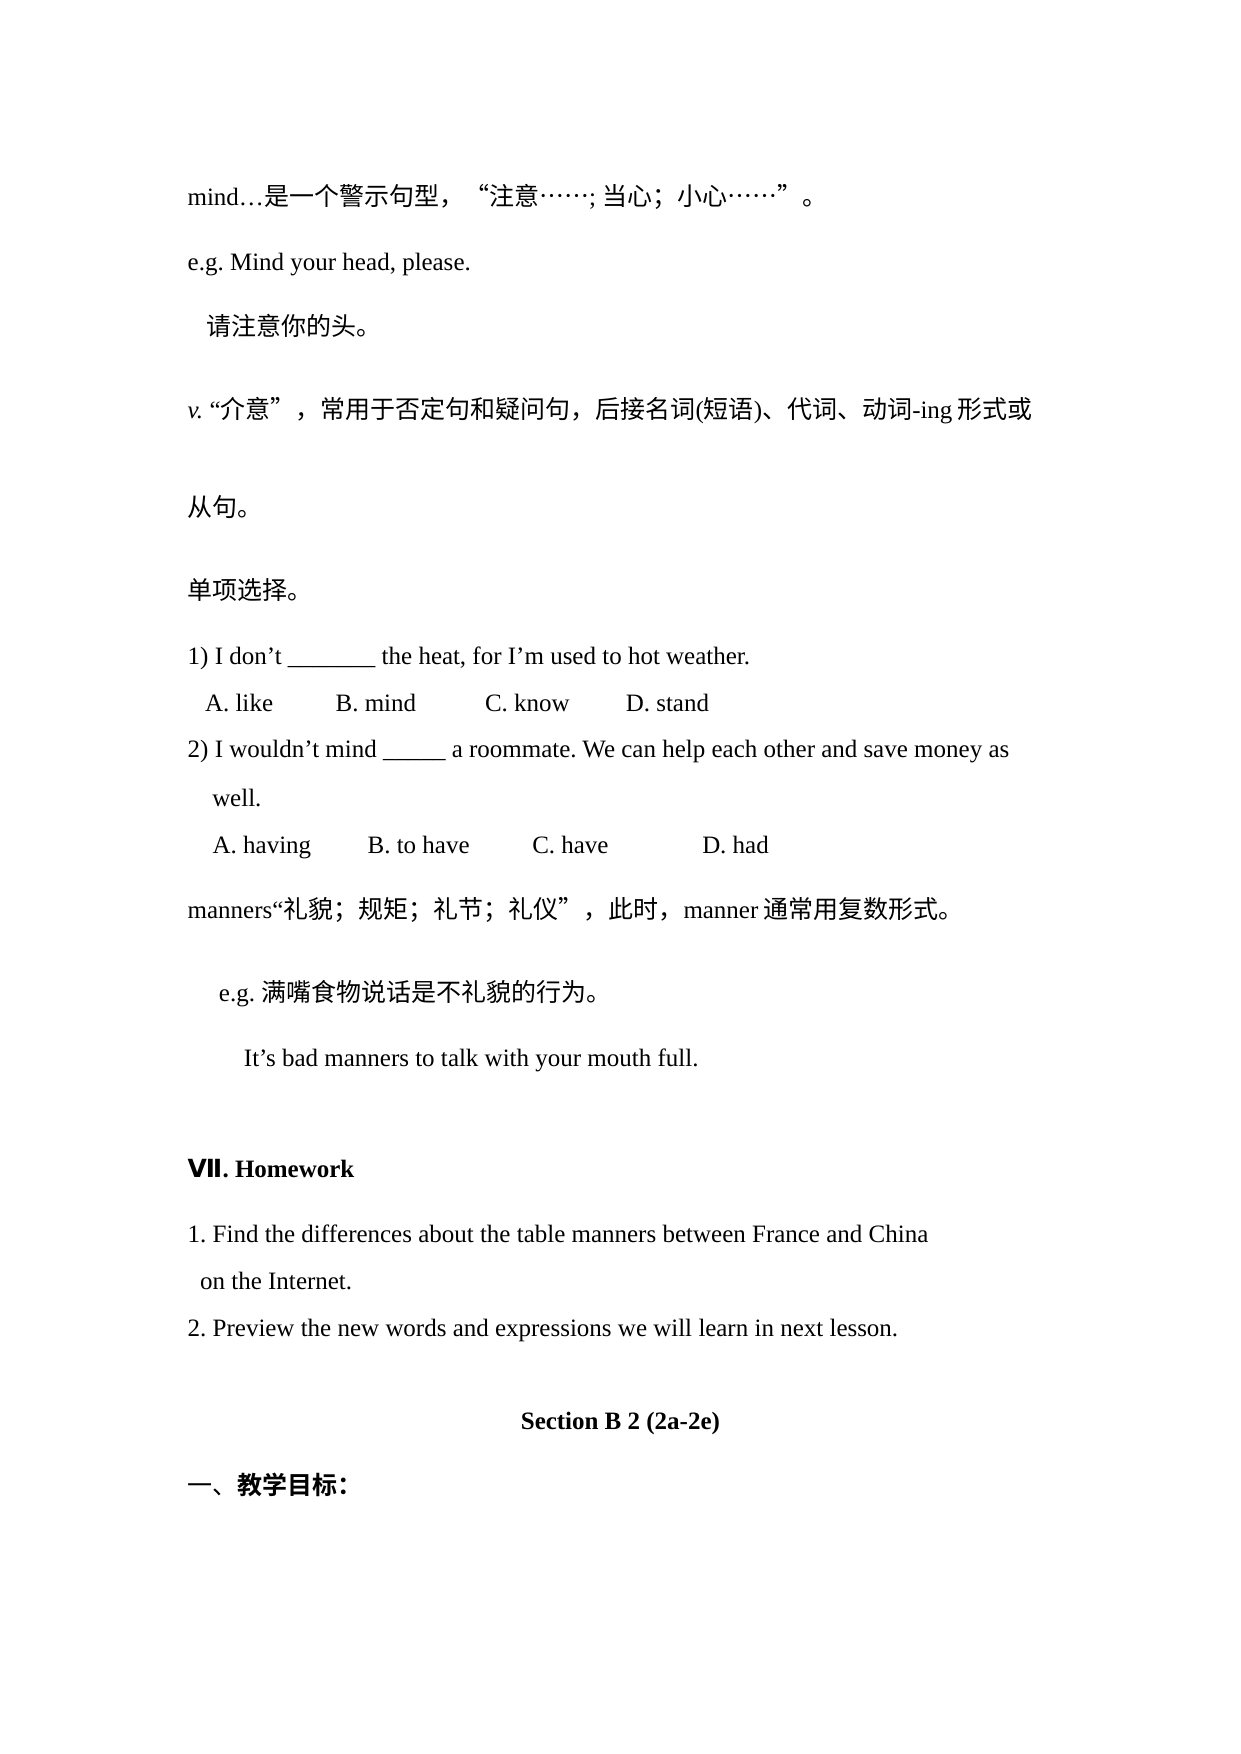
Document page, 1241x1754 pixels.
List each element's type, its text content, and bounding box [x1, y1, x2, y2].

text 一、教学目标： [187, 1451, 1053, 1516]
text 1) I don’t _______ the heat, for I’m used to hot weather. [187, 639, 1053, 671]
text e.g. 满嘴食物说话是不礼貌的行为。 [187, 958, 1053, 1023]
text on the Internet. [187, 1264, 1053, 1296]
text Section B 2 (2a-2e) [187, 1404, 1053, 1437]
text A. like B. mind C. know D. stand [187, 686, 1053, 718]
text v. “介意”，常用于否定句和疑问句，后接名词(短语)、代词、动词-ing形式或从句。 [187, 375, 1053, 538]
text 单项选择。 [187, 556, 1053, 621]
text 1. Find the differences about the table manners between France and China [187, 1217, 1053, 1249]
text manners“礼貌；规矩；礼节；礼仪”，此时，manner通常用复数形式。 [187, 875, 1053, 940]
text 2) I wouldn’t mind _____ a roommate. We can help each other and save money as well. [187, 733, 1053, 814]
text 2. Preview the new words and expressions we will learn in next lesson. [187, 1311, 1053, 1343]
text Ⅶ. Homework [187, 1135, 1053, 1200]
text e.g. Mind your head, please. [187, 245, 1053, 278]
text A. having B. to have C. have D. had [187, 828, 1053, 861]
text mind…是一个警示句型，“注意……; 当心；小心……”。 [187, 162, 1053, 227]
text 请注意你的头。 [187, 292, 1053, 357]
text It’s bad manners to talk with your mouth full. [187, 1041, 1053, 1074]
